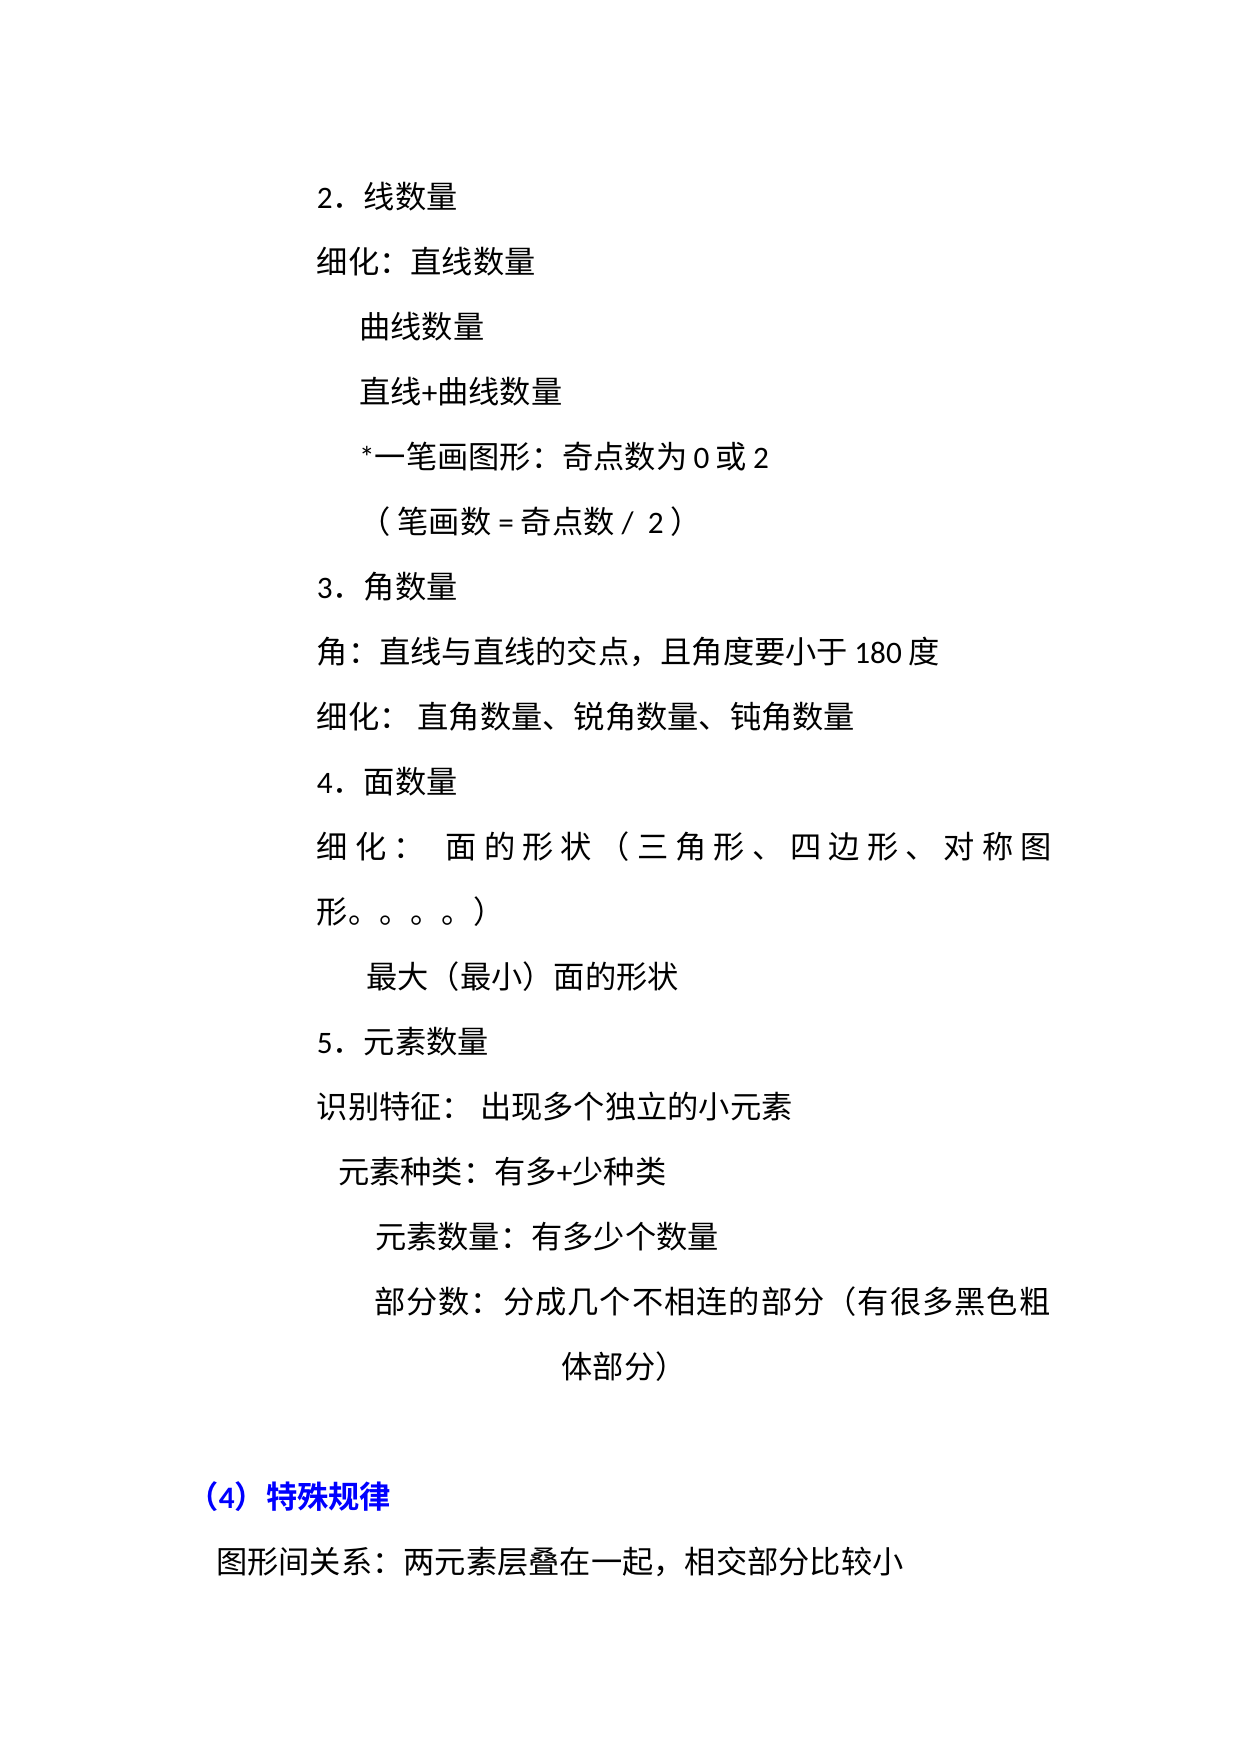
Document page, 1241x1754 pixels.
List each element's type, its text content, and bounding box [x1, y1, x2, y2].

list 直线+曲线数量 [317, 357, 1053, 422]
list 线数量 [275, 162, 1053, 227]
list 角数量 [275, 552, 1053, 617]
list 特殊规律 [187, 1462, 1053, 1527]
list *一笔画图形：奇点数为0或2 [317, 422, 1053, 487]
list 角：直线与直线的交点，且角度要小于180度 [317, 617, 1053, 682]
list 图形间关系：两元素层叠在一起，相交部分比较小 [187, 1527, 1053, 1592]
list （ 笔画数 = 奇点数 / 2 ） [317, 487, 1053, 552]
list 细化： 面的形状（三角形、四边形、对称图形。。。。） [317, 812, 1053, 942]
list 最大（最小）面的形状 [317, 942, 1053, 1007]
list 面数量 [275, 747, 1053, 812]
list 曲线数量 [317, 292, 1053, 357]
list 元素种类：有多+少种类 [317, 1137, 1053, 1202]
list 元素数量 [275, 1007, 1053, 1072]
list 部分数：分成几个不相连的部分（有很多黑色粗体部分） [374, 1267, 1053, 1397]
list 细化： 直角数量、锐角数量、钝角数量 [317, 682, 1053, 747]
list 细化：直线数量 [317, 227, 1053, 292]
list 识别特征： 出现多个独立的小元素 [317, 1072, 1053, 1137]
list 元素数量：有多少个数量 [187, 1202, 1053, 1267]
